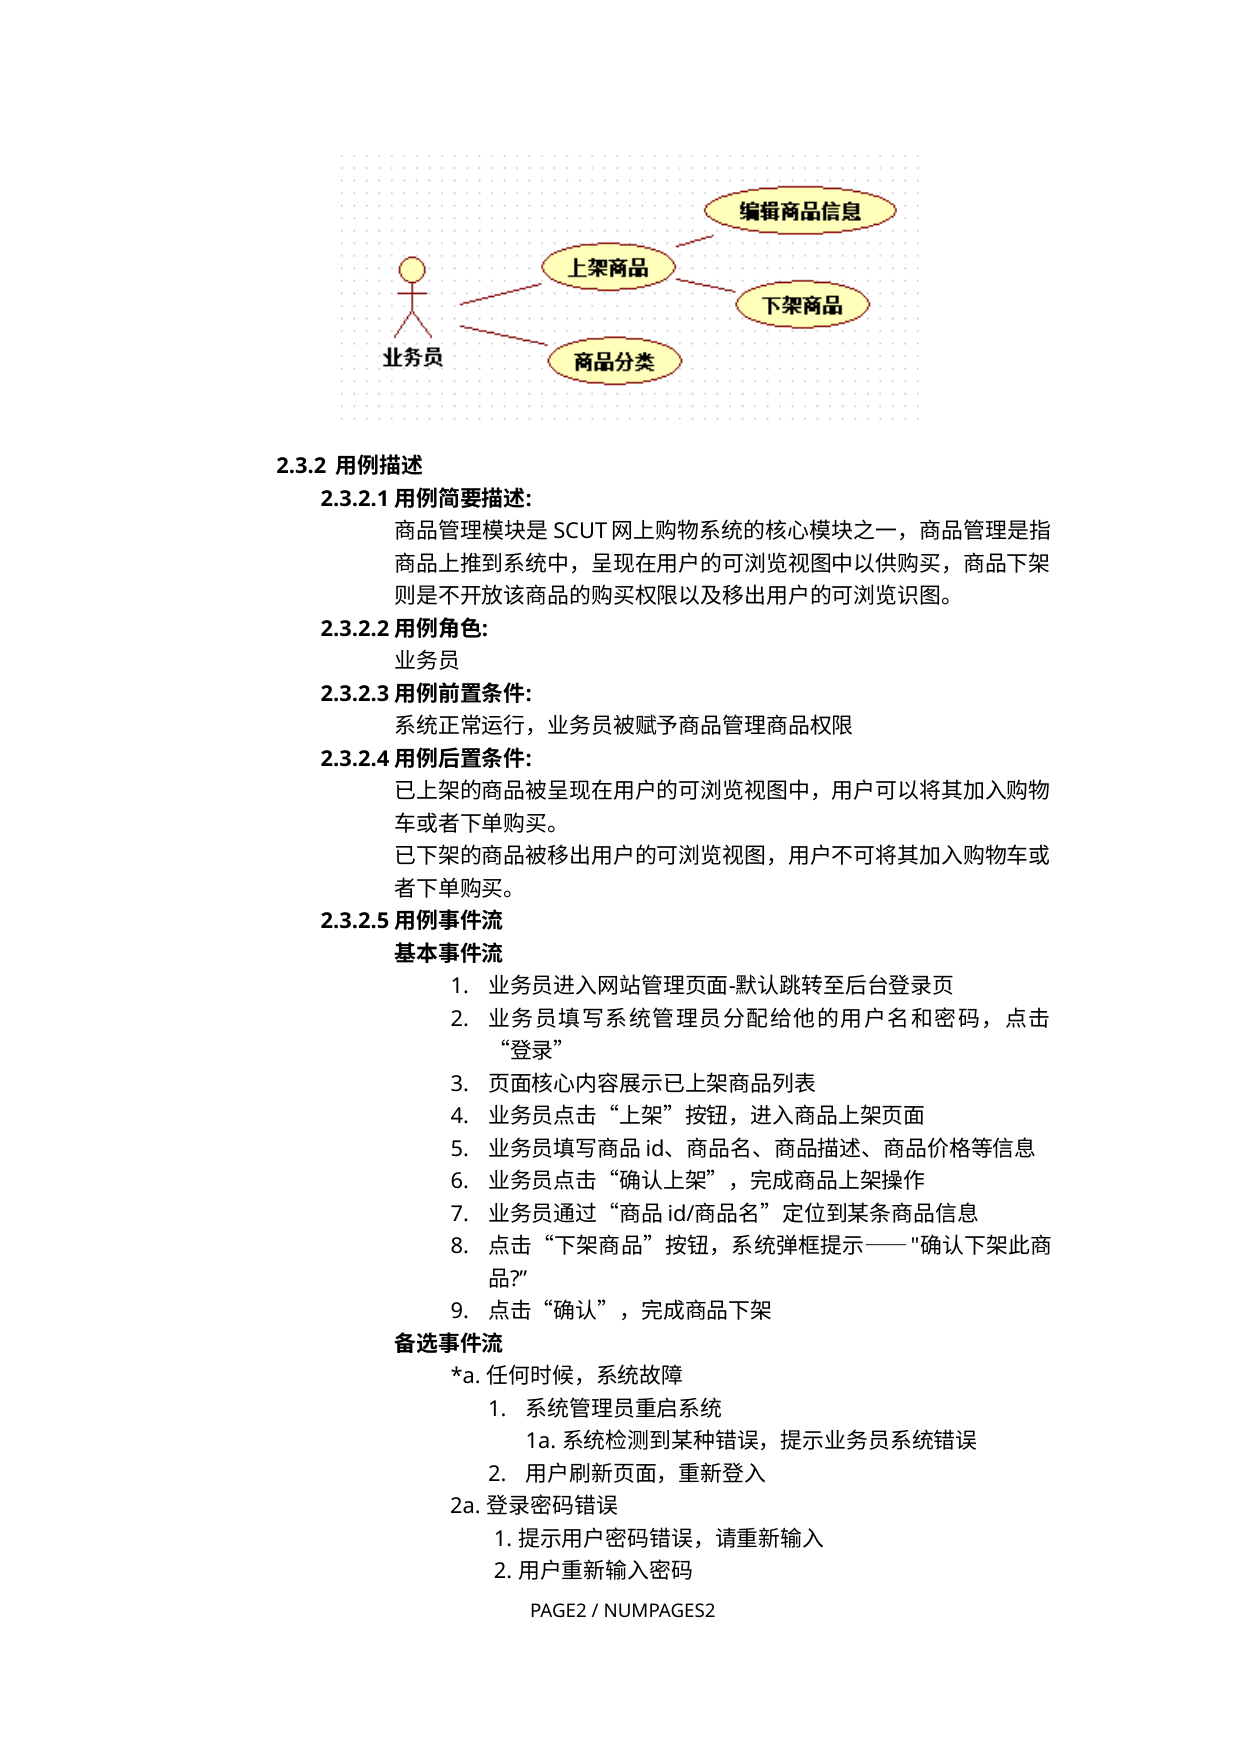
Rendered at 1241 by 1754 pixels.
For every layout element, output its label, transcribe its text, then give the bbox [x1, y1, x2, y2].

text 2a. 登录密码错误 [450, 1488, 1053, 1521]
list 业务员填写系统管理员分配给他的用户名和密码，点击“登录” [450, 1001, 1053, 1066]
list 用例事件流 [320, 903, 1053, 936]
text 2. 用户重新输入密码 [450, 1553, 1053, 1586]
list 业务员通过“商品id/商品名”定位到某条商品信息 [450, 1196, 1053, 1228]
list 业务员填写商品id、商品名、商品描述、商品价格等信息 [450, 1131, 1053, 1163]
list 点击“下架商品”按钮，系统弹框提示——"确认下架此商品?” [450, 1228, 1053, 1293]
list 用例前置条件: [320, 676, 1053, 708]
list 已下架的商品被移出用户的可浏览视图，用户不可将其加入购物车或者下单购买。 [394, 838, 1053, 903]
list 业务员进入网站管理页面-默认跳转至后台登录页 [450, 968, 1053, 1001]
list 用户刷新页面，重新登入 [488, 1456, 1053, 1488]
list 商品管理模块是SCUT网上购物系统的核心模块之一，商品管理是指商品上推到系统中，呈现在用户的可浏览视图中以供购买，商品下架则是不开放该商品的购买权限以及移出用户的可浏览识图。 [394, 513, 1053, 611]
text 1a. 系统检测到某种错误，提示业务员系统错误 [525, 1423, 1053, 1456]
list 系统正常运行，业务员被赋予商品管理商品权限 [394, 708, 1053, 741]
text *a. 任何时候，系统故障 [450, 1358, 1053, 1391]
list 点击“确认”，完成商品下架 [450, 1293, 1053, 1326]
list 业务员点击“确认上架”，完成商品上架操作 [450, 1163, 1053, 1196]
list 基本事件流 [394, 936, 1053, 968]
list 用例角色: [320, 611, 1053, 643]
list 已上架的商品被呈现在用户的可浏览视图中，用户可以将其加入购物车或者下单购买。 [394, 773, 1053, 838]
list 业务员点击“上架”按钮，进入商品上架页面 [450, 1098, 1053, 1131]
list 页面核心内容展示已上架商品列表 [450, 1066, 1053, 1098]
list 业务员 [394, 643, 1053, 676]
list 用例后置条件: [320, 741, 1053, 773]
picture [335, 155, 922, 423]
list 用例简要描述: [320, 481, 1053, 513]
list 备选事件流 [394, 1326, 1053, 1358]
list 用例描述 [276, 448, 1053, 481]
text 1. 提示用户密码错误，请重新输入 [450, 1521, 1053, 1553]
list 系统管理员重启系统 [488, 1391, 1053, 1423]
